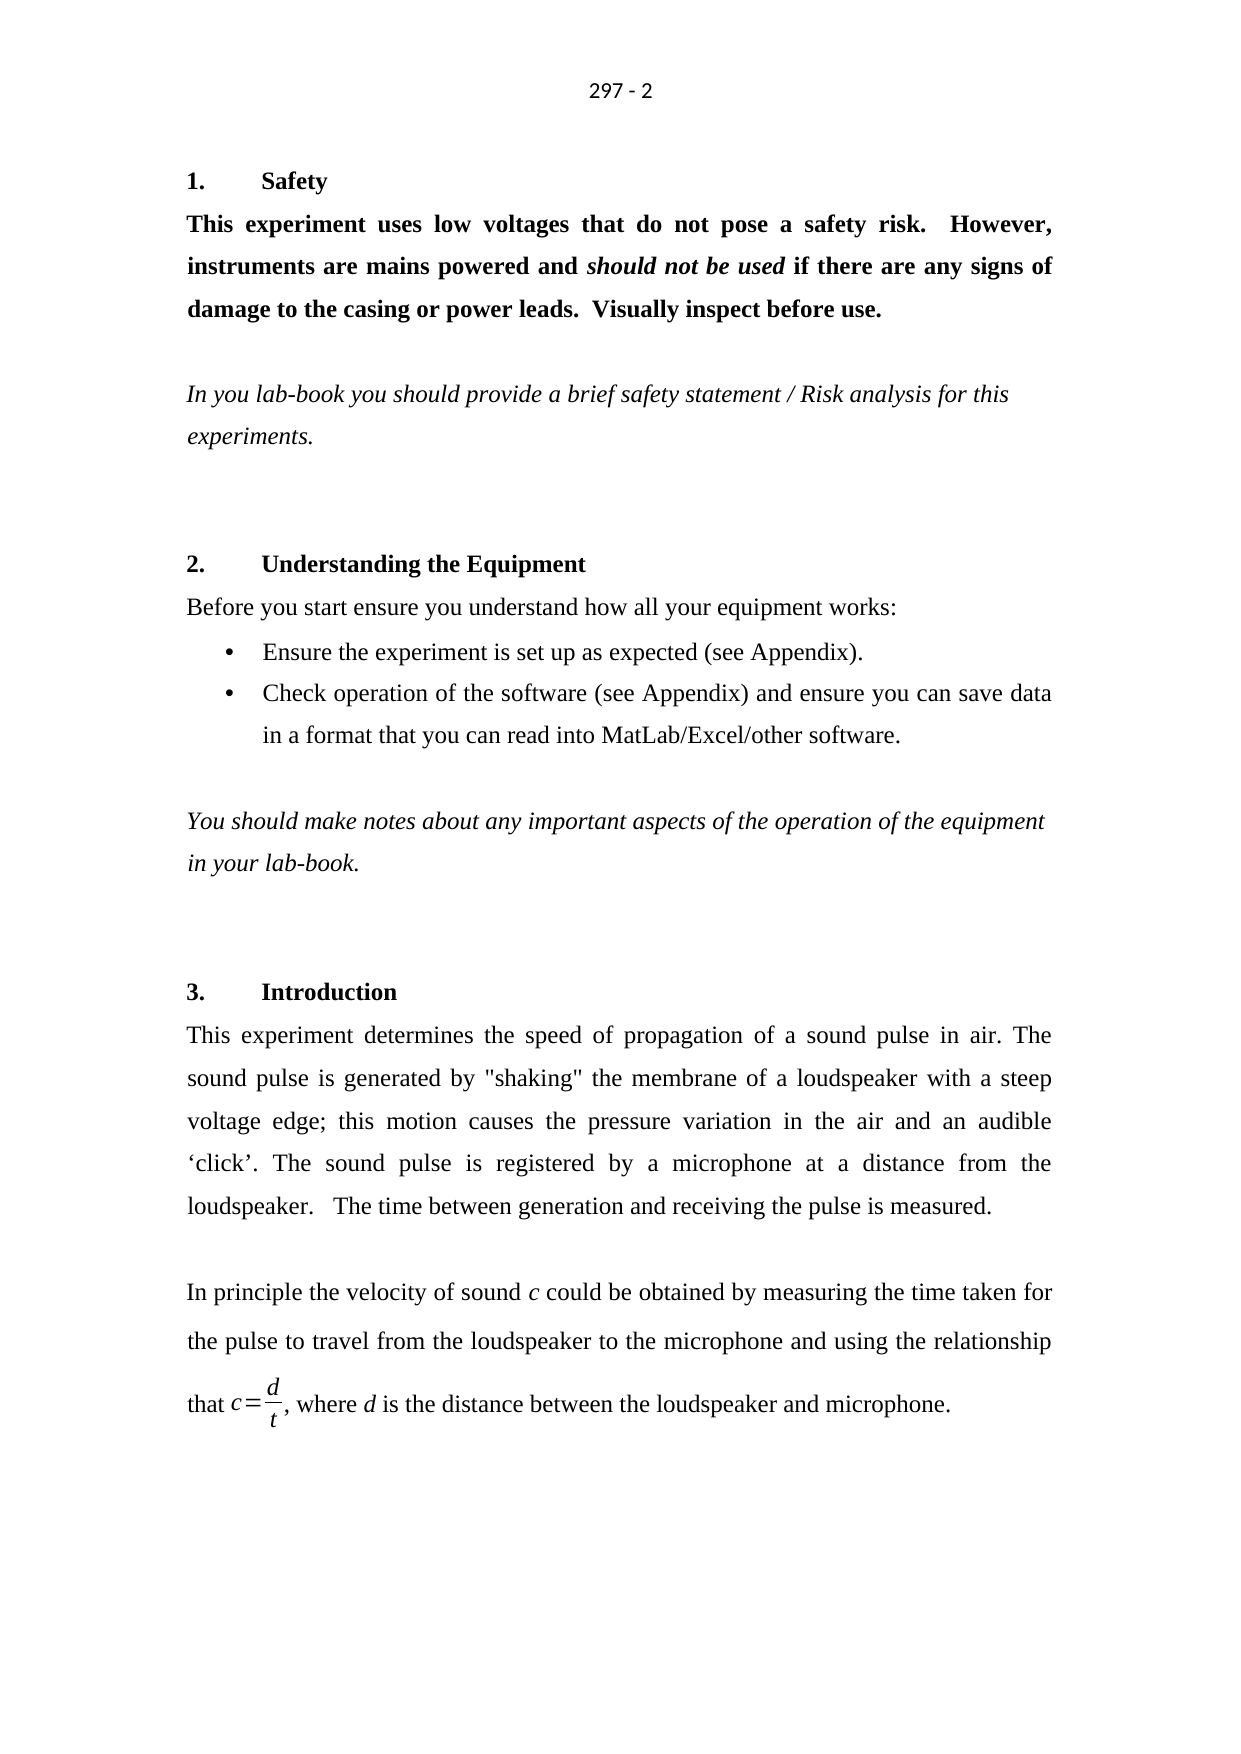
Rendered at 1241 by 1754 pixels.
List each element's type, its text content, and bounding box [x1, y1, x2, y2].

text Before you start ensure you understand how all your equipment works: [186, 592, 1053, 621]
text In principle the velocity of sound c could be obtained by measuring the time taken for the pulse to travel from the loudspeaker to the microphone and using the relationship that , where d is the distance between the loudspeaker and microphone. [186, 1277, 1053, 1433]
text This experiment uses low voltages that do not pose a safety risk. However, instruments are mains powered and should not be used if there are any signs of damage to the casing or power leads. Visually inspect before use. [186, 209, 1053, 322]
list Check operation of the software (see Appendix) and ensure you can save data in a format that you can read into MatLab/Excel/other software. [225, 677, 1053, 749]
list Ensure the experiment is set up as expected (see Appendix). [225, 637, 1053, 666]
subtitle Introduction [186, 977, 1053, 1006]
subtitle Safety [186, 166, 1053, 195]
subtitle Understanding the Equipment [186, 549, 1053, 578]
text This experiment determines the speed of propagation of a sound pulse in air. The sound pulse is generated by "shaking" the membrane of a loudspeaker with a steep voltage edge; this motion causes the pressure variation in the air and an audible ‘click’. The sound pulse is registered by a microphone at a distance from the loudspeaker. The time between generation and receiving the pulse is measured. [186, 1020, 1053, 1220]
text You should make notes about any important aspects of the operation of the equipment in your lab-book. [186, 806, 1054, 877]
text In you lab-book you should provide a brief safety statement / Risk analysis for this experiments. [186, 379, 1054, 450]
